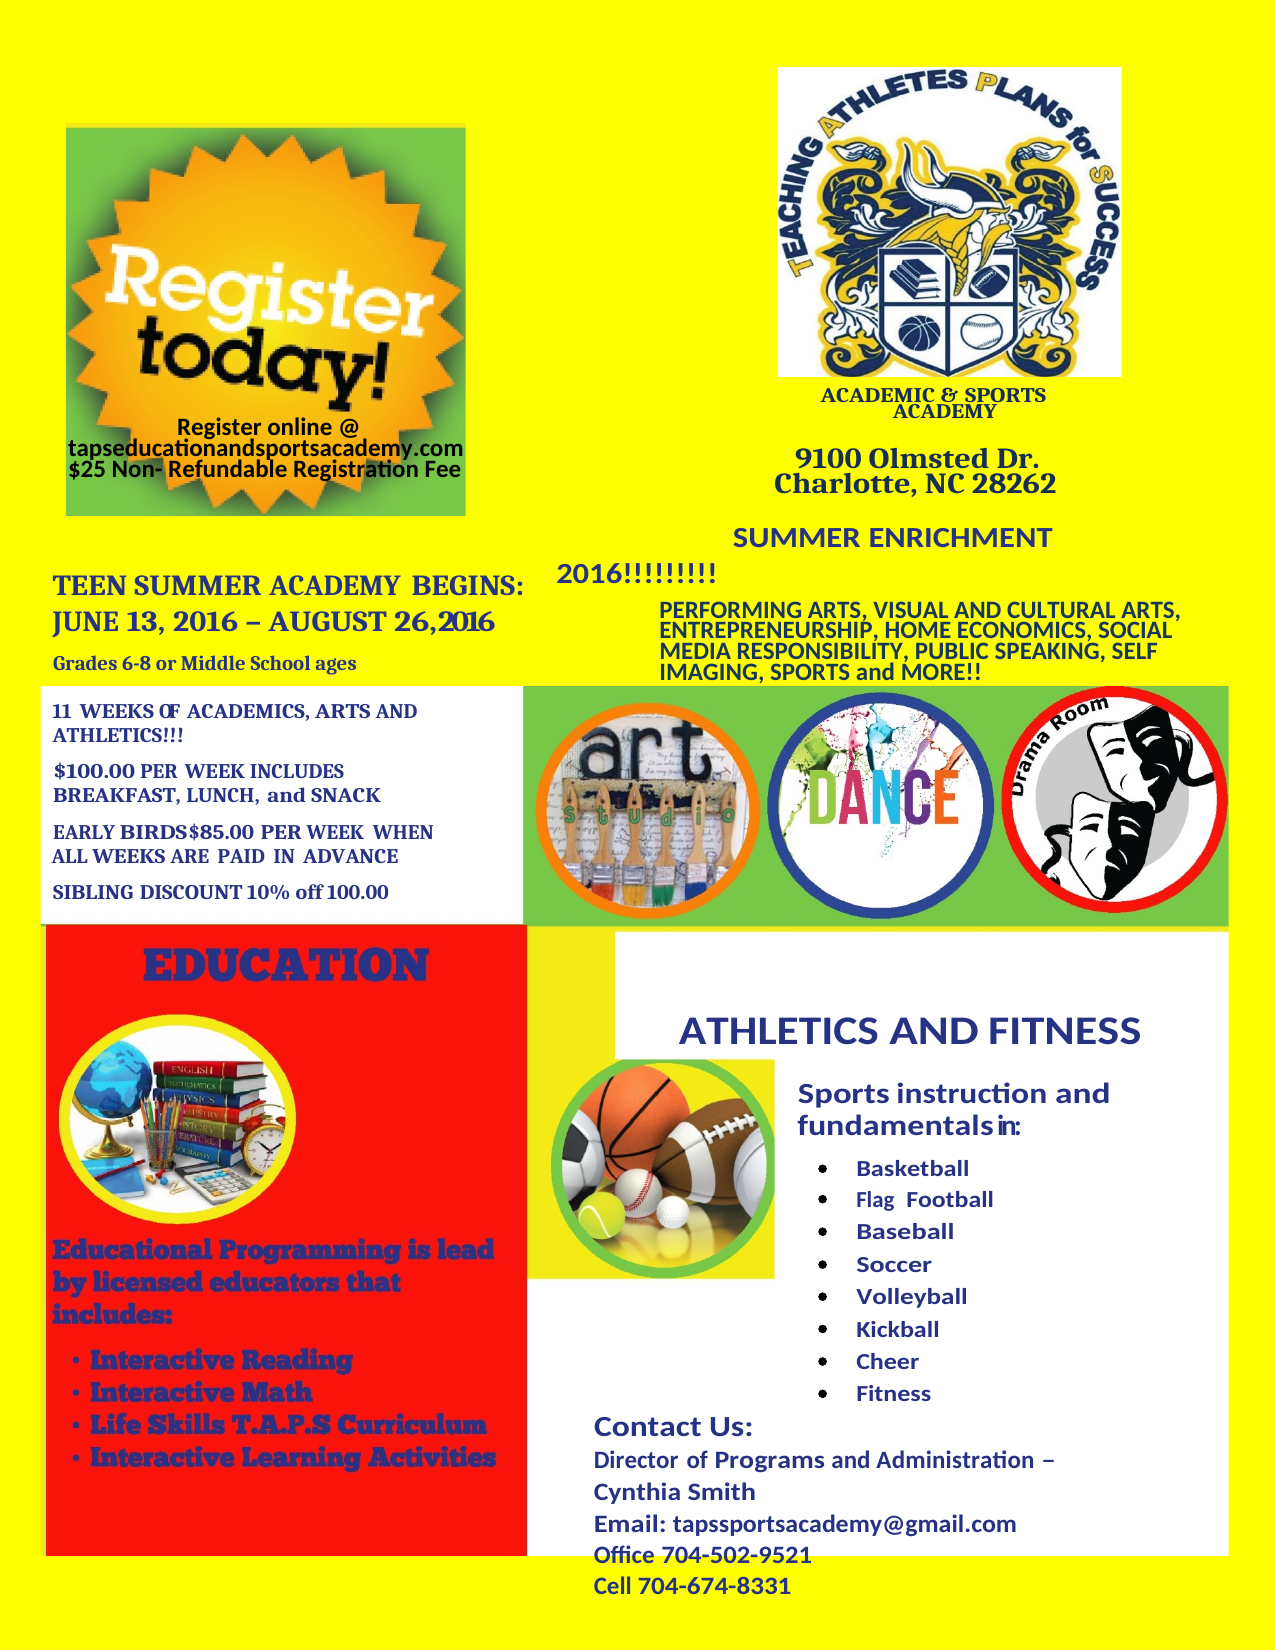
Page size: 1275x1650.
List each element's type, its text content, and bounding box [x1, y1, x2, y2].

list Volleyball [818, 1279, 983, 1311]
text Contact Us: [556, 1408, 1221, 1444]
text TEEN SUMMER ACADEMY BEGINS: [39, 569, 536, 602]
text SIBLING DISCOUNT 10% off 100.00 [53, 881, 529, 905]
list Kickball [818, 1311, 958, 1344]
text 11 WEEKS OF ACADEMICS, ARTS AND ATHLETICS!!! [52, 699, 497, 748]
text ATHLETICS AND FITNESS [611, 1005, 1211, 1054]
text tapseducationandsportsacademy.com [39, 439, 527, 460]
text 9100 Olmsted Dr. [556, 448, 1077, 473]
list Baseball [818, 1213, 961, 1246]
list Basketball [818, 1154, 985, 1183]
text $100.00 PER WEEK INCLUDES BREAKFAST, LUNCH, and SNACK [53, 760, 448, 808]
list Cheer [818, 1344, 958, 1376]
text Charlotte, NC 28262 [678, 473, 1077, 499]
list Flag Football [818, 1183, 1221, 1213]
text $25 Non- Refundable Registration Fee [39, 460, 527, 481]
text Grades 6-8 or Middle School ages [52, 651, 497, 675]
text Director of Programs and Administration – [593, 1444, 1144, 1475]
text ACADEMIC & SPORTS ACADEMY [820, 387, 1077, 424]
text SUMMER ENRICHMENT 2016!!!!!!!!! [556, 519, 1221, 591]
text EARLY BIRDS $85.00 PER WEEK WHEN ALL WEEKS ARE PAID IN ADVANCE [51, 821, 468, 868]
text Register online @ [39, 419, 527, 439]
list Fitness [818, 1376, 958, 1408]
text Cell 704-674-8331 [593, 1570, 1221, 1601]
picture [777, 67, 1122, 377]
text Office 704-502-9521 [593, 1539, 1221, 1570]
text Cynthia Smith [593, 1476, 1144, 1507]
text PERFORMING ARTS, VISUAL AND CULTURAL ARTS, ENTREPRENEURSHIP, HOME ECONOMICS, SOCIAL MEDIA RESPONSIBILITY, PUBLIC SPEAKING, SELF IMAGING, SPORTS and MORE!! [659, 601, 1219, 685]
text Sports instruction and fundamentals in: [797, 1077, 1215, 1142]
picture [40, 686, 1229, 1556]
text JUNE 13, 2016 – AUGUST 26, 2016 [52, 605, 529, 639]
list Soccer [818, 1246, 934, 1279]
picture [65, 123, 466, 419]
text Email: tapssportsacademy@gmail.com [593, 1508, 1144, 1538]
picture [65, 481, 466, 516]
